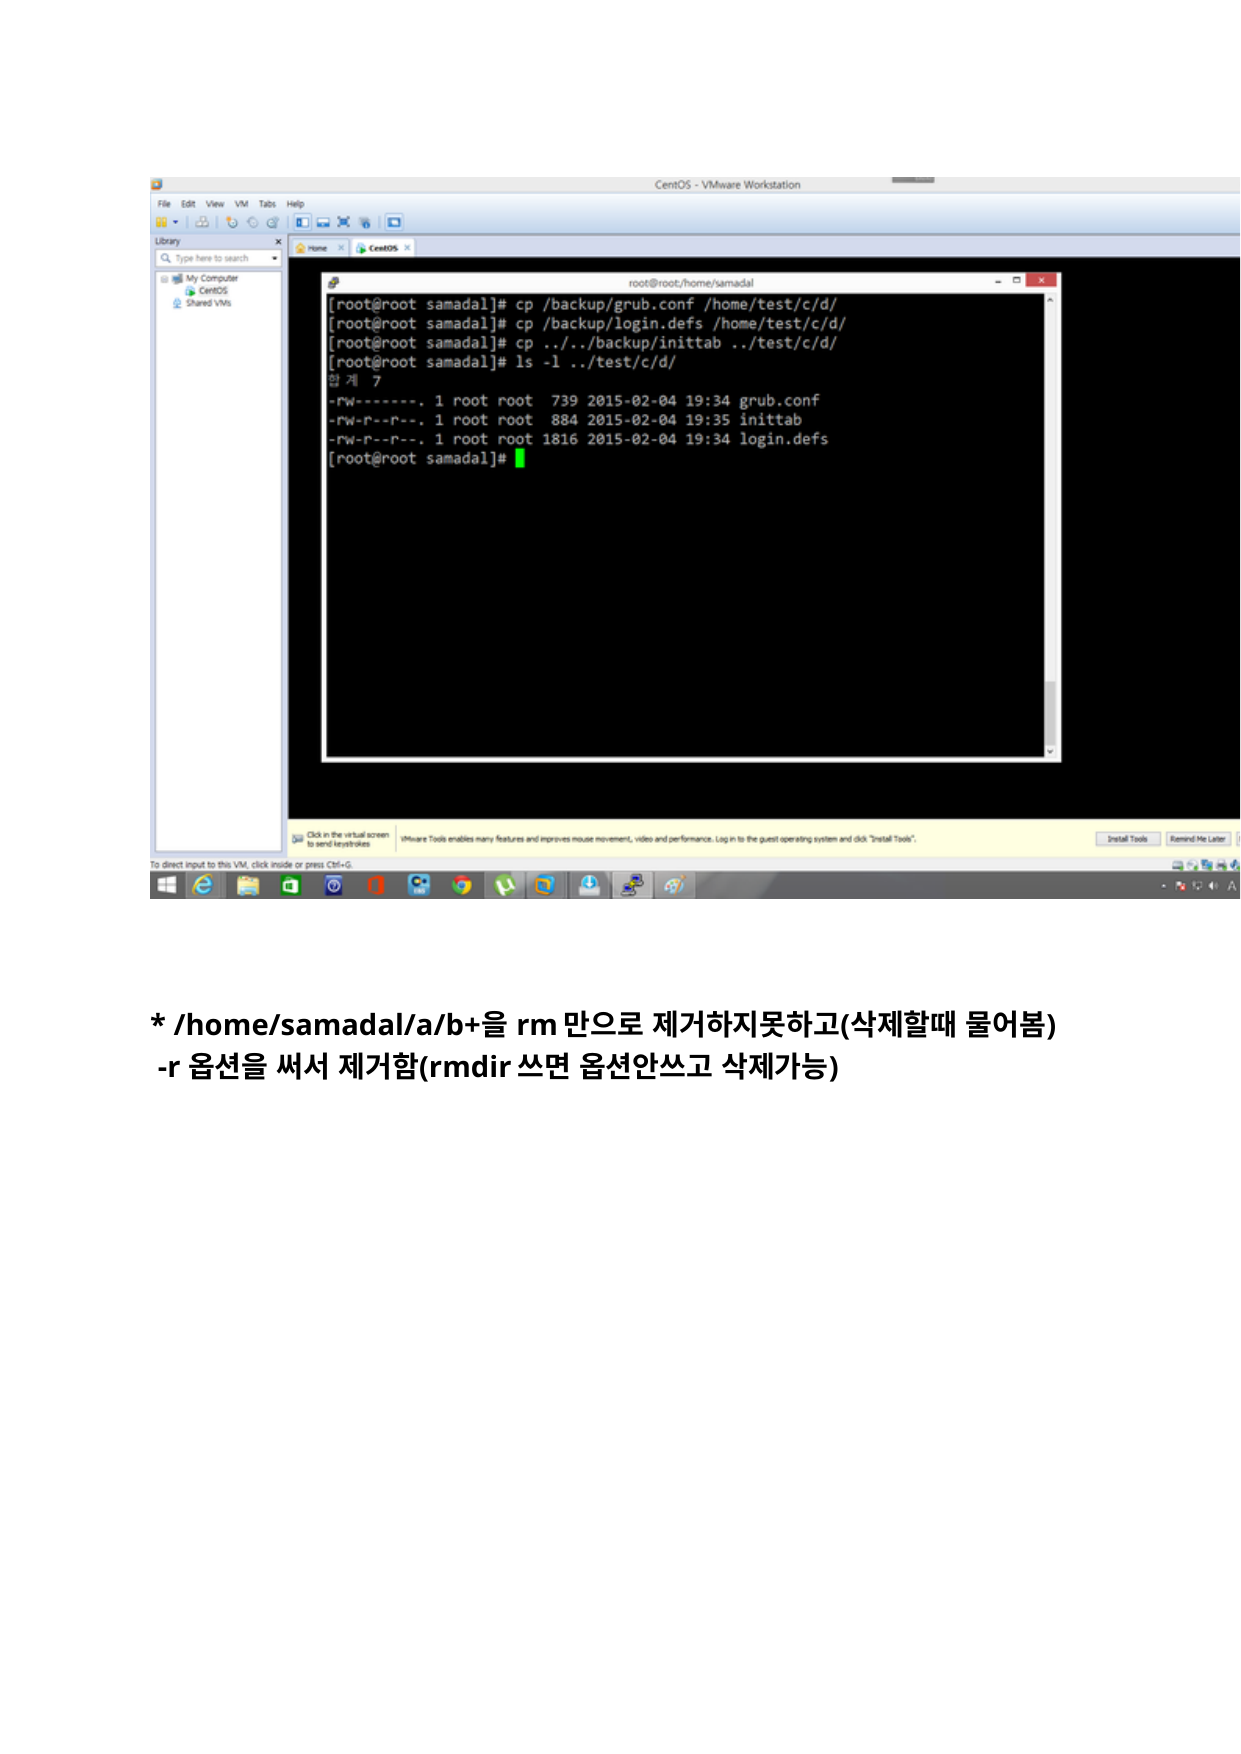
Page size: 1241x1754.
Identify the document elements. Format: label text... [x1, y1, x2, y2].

text * /home/samadal/a/b+을 rm만으로 제거하지못하고(삭제할때 물어봄) [150, 1001, 1090, 1044]
text -r 옵션을 써서 제거함(rmdir쓰면 옵션안쓰고 삭제가능) [150, 1044, 1090, 1086]
picture [150, 177, 1241, 899]
